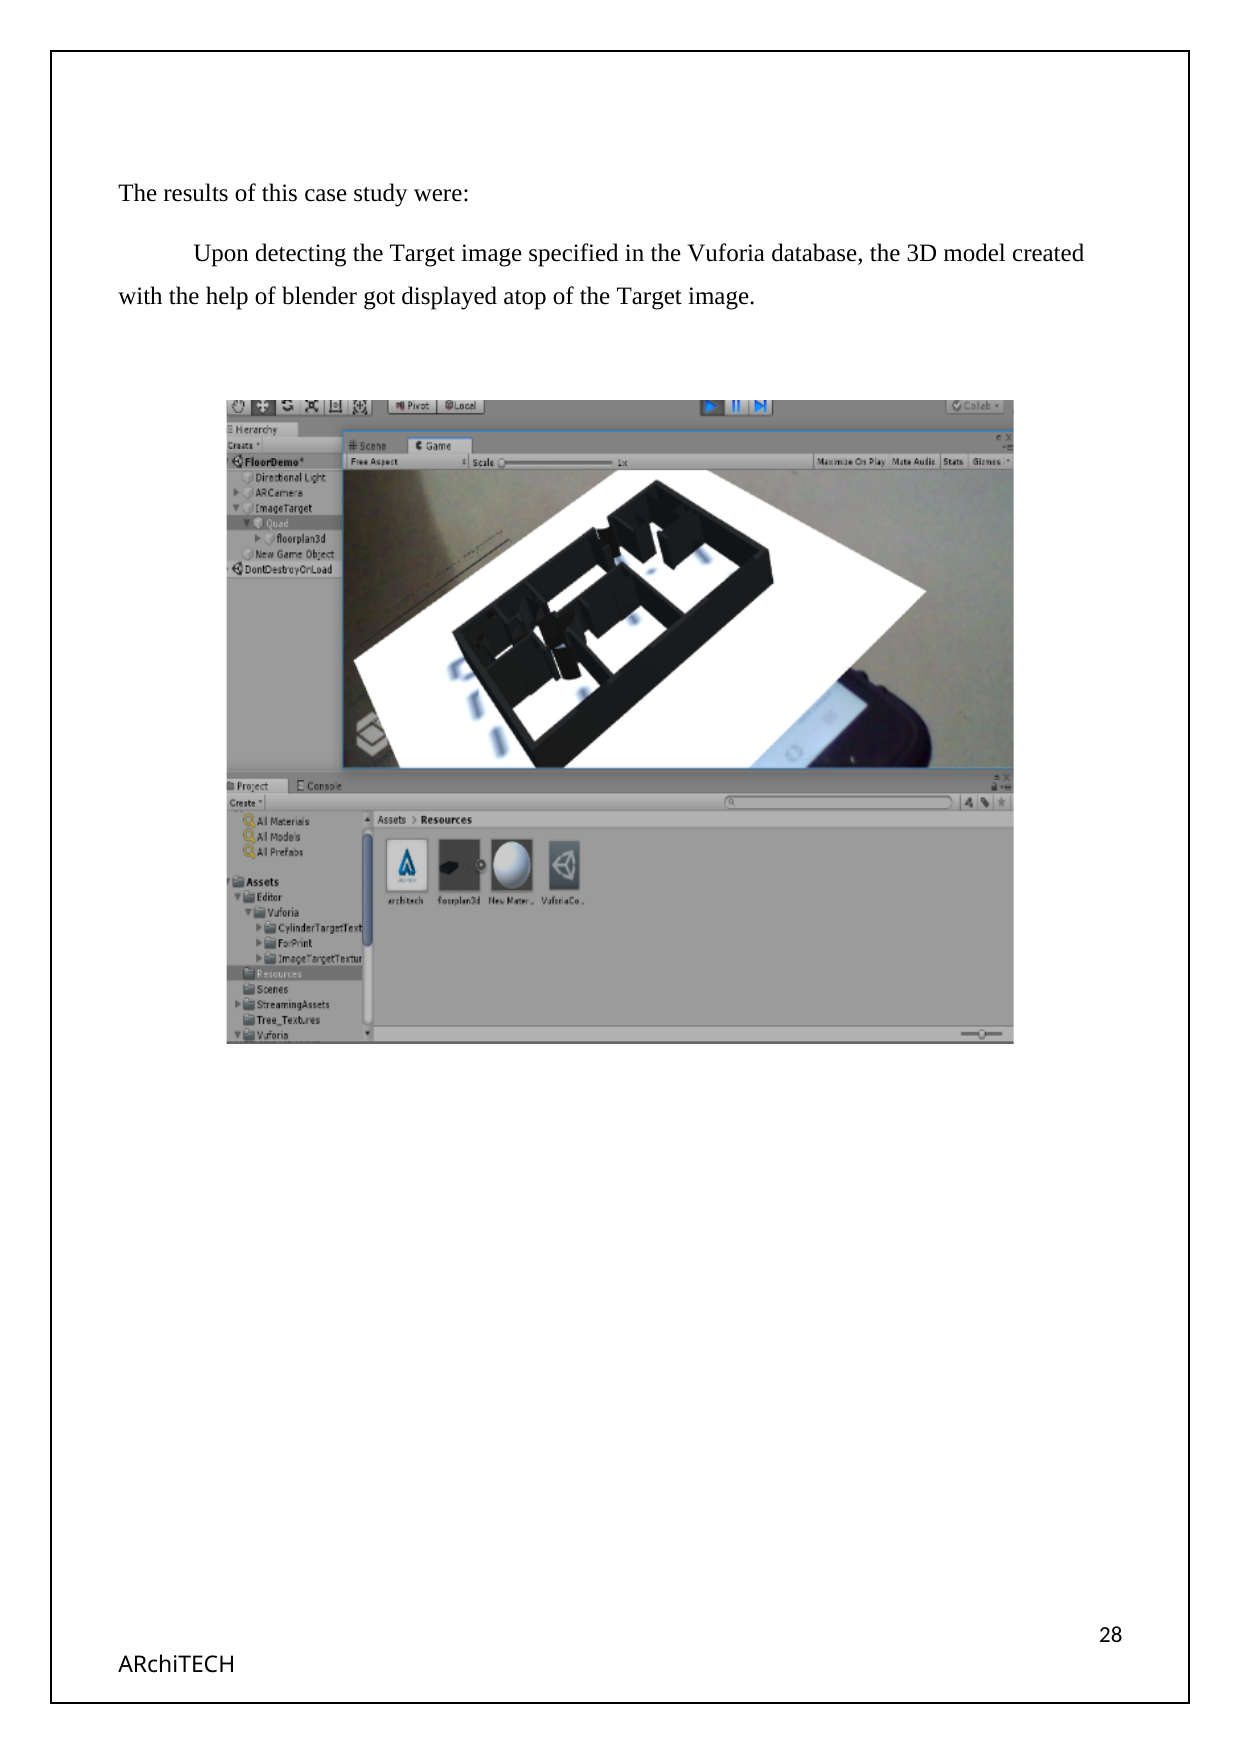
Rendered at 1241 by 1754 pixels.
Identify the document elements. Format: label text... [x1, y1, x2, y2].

text The results of this case study were: [118, 178, 1122, 207]
text Upon detecting the Target image specified in the Vuforia database, the 3D model created with the help of blender got displayed atop of the Target image. [118, 238, 1122, 309]
picture [226, 400, 1014, 1044]
